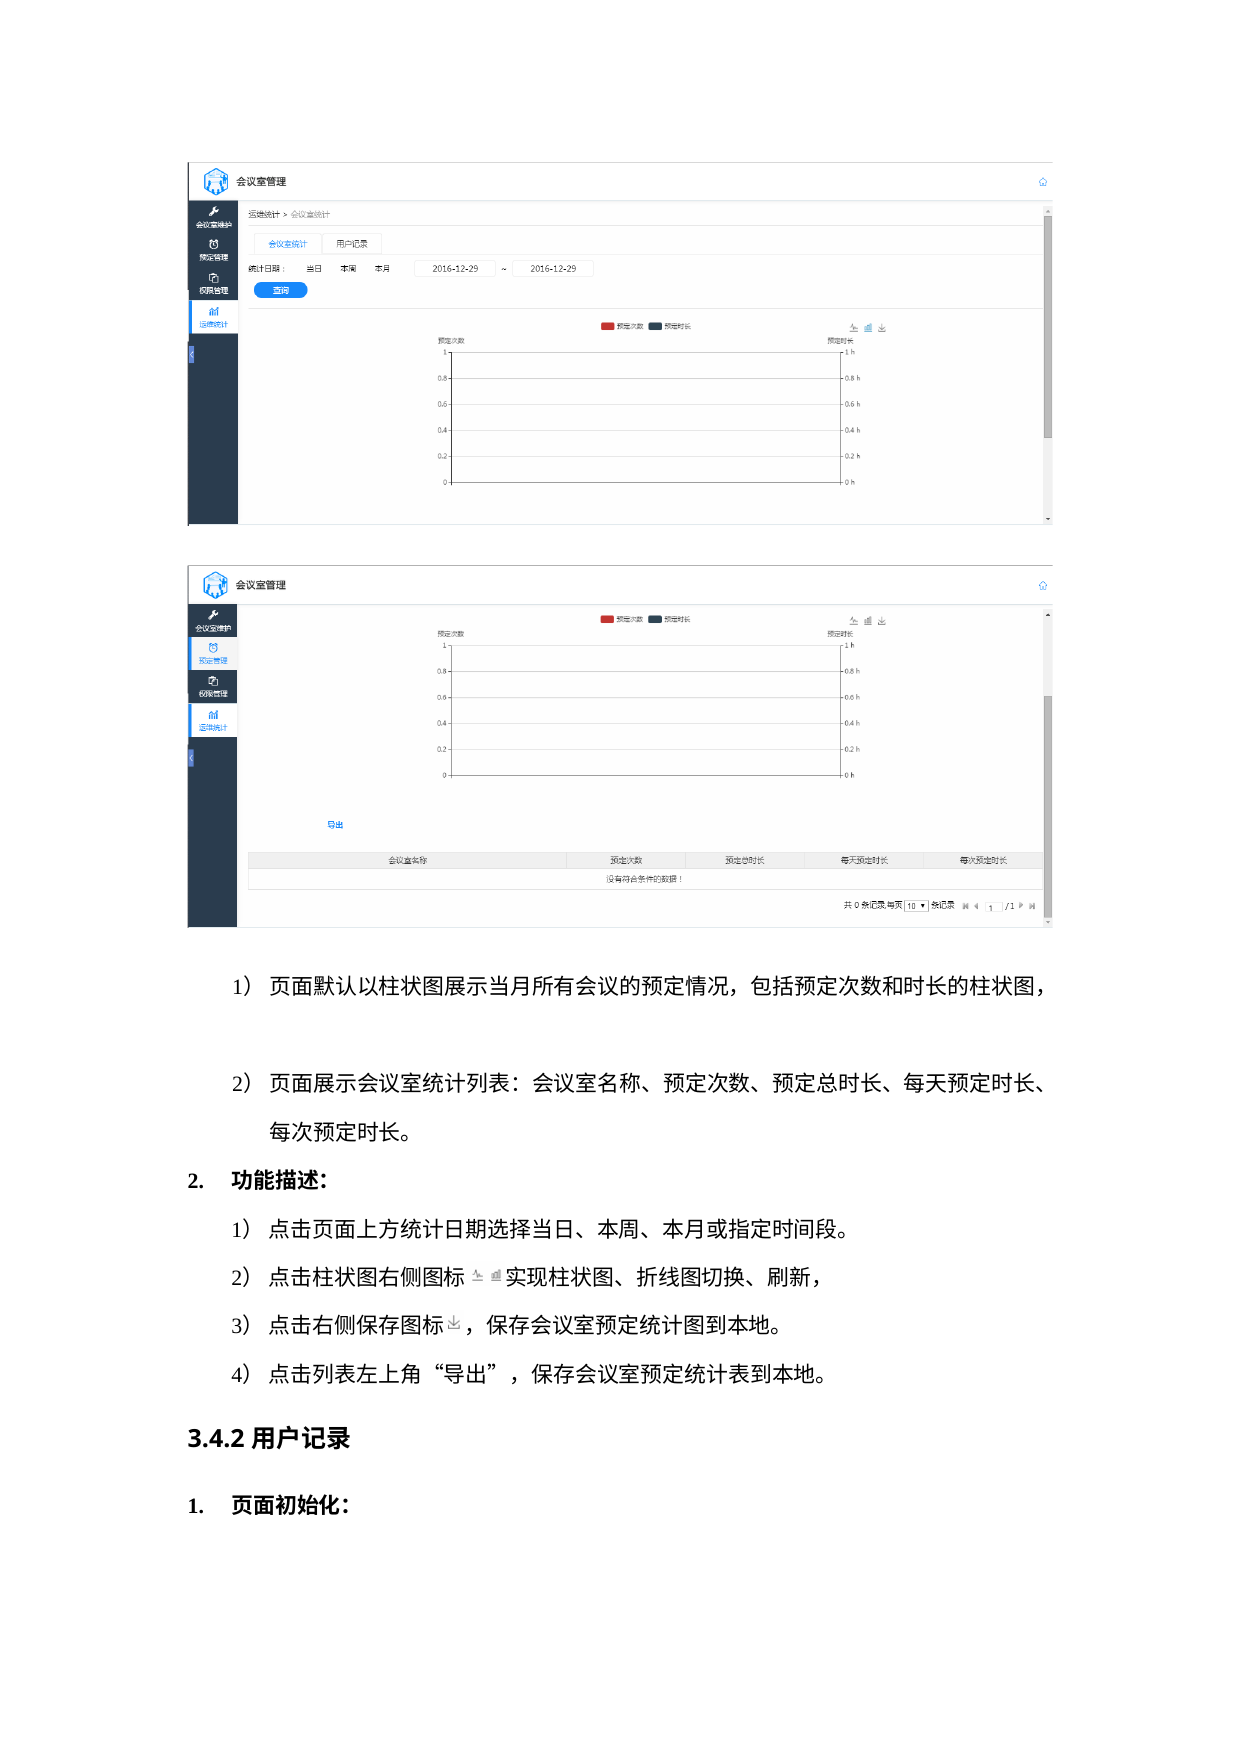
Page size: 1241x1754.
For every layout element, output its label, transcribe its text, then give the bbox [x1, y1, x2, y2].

list 页面展示会议室统计列表：会议室名称、预定次数、预定总时长、每天预定时长、每次预定时长。 [232, 1066, 1053, 1147]
list 页面默认以柱状图展示当月所有会议的预定情况，包括预定次数和时长的柱状图， [232, 969, 1053, 1050]
list 页面初始化： [187, 1488, 1053, 1520]
list 点击柱状图右侧图标实现柱状图、折线图切换、刷新， [231, 1259, 1053, 1292]
list 点击页面上方统计日期选择当日、本周、本月或指定时间段。 [231, 1211, 1053, 1244]
picture [187, 565, 1053, 928]
list 功能描述： [187, 1163, 1053, 1195]
list 点击列表左上角“导出”，保存会议室预定统计表到本地。 [231, 1356, 1053, 1389]
picture [443, 1310, 465, 1334]
picture [465, 1261, 505, 1286]
text 3.4.2 用户记录 [187, 1404, 1053, 1469]
list 点击右侧保存图标，保存会议室预定统计图到本地。 [231, 1308, 1053, 1340]
picture [187, 162, 1053, 526]
